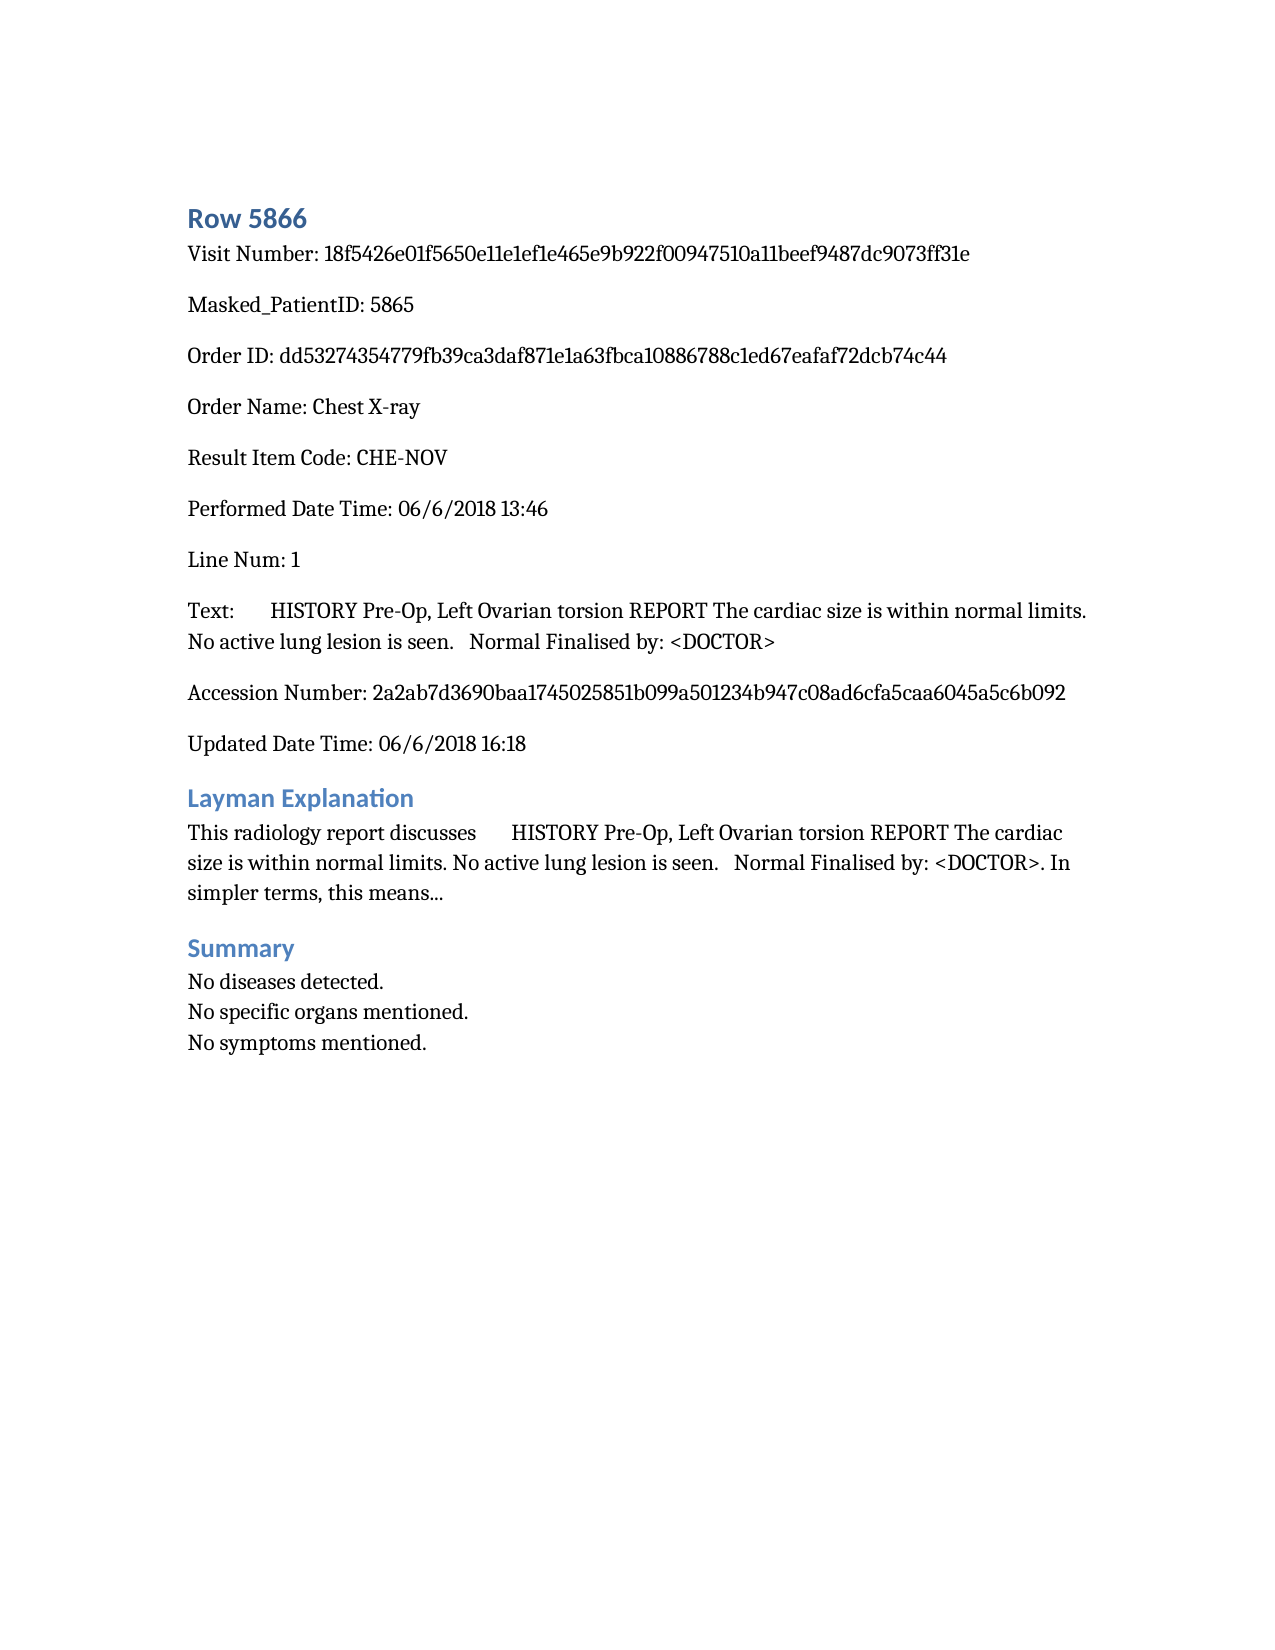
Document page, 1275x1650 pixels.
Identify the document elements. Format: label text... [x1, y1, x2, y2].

text Visit Number: 18f5426e01f5650e11e1ef1e465e9b922f00947510a11beef9487dc9073ff31e [187, 241, 1087, 267]
text Performed Date Time: 06/6/2018 13:46 [187, 496, 1087, 522]
text Accession Number: 2a2ab7d3690baa1745025851b099a501234b947c08ad6cfa5caa6045a5c6b092 [187, 679, 1087, 706]
text Order Name: Chest X-ray [187, 394, 1087, 420]
text Text: HISTORY Pre-Op, Left Ovarian torsion REPORT The cardiac size is within normal limits. No active lung lesion is seen. Normal Finalised by: <DOCTOR> [187, 598, 1087, 655]
subtitle Row 5866 [187, 200, 1087, 236]
text Updated Date Time: 06/6/2018 16:18 [187, 731, 1087, 757]
subtitle Layman Explanation [187, 782, 1087, 814]
text Order ID: dd53274354779fb39ca3daf871e1a63fbca10886788c1ed67eafaf72dcb74c44 [187, 343, 1087, 369]
text Line Num: 1 [187, 547, 1087, 573]
text No diseases detected. No specific organs mentioned. No symptoms mentioned. [187, 969, 1087, 1056]
subtitle Summary [187, 931, 1087, 964]
text Masked_PatientID: 5865 [187, 292, 1087, 318]
text This radiology report discusses HISTORY Pre-Op, Left Ovarian torsion REPORT The cardiac size is within normal limits. No active lung lesion is seen. Normal Finalised by: <DOCTOR>. In simpler terms, this means... [187, 819, 1087, 906]
text Result Item Code: CHE-NOV [187, 445, 1087, 471]
